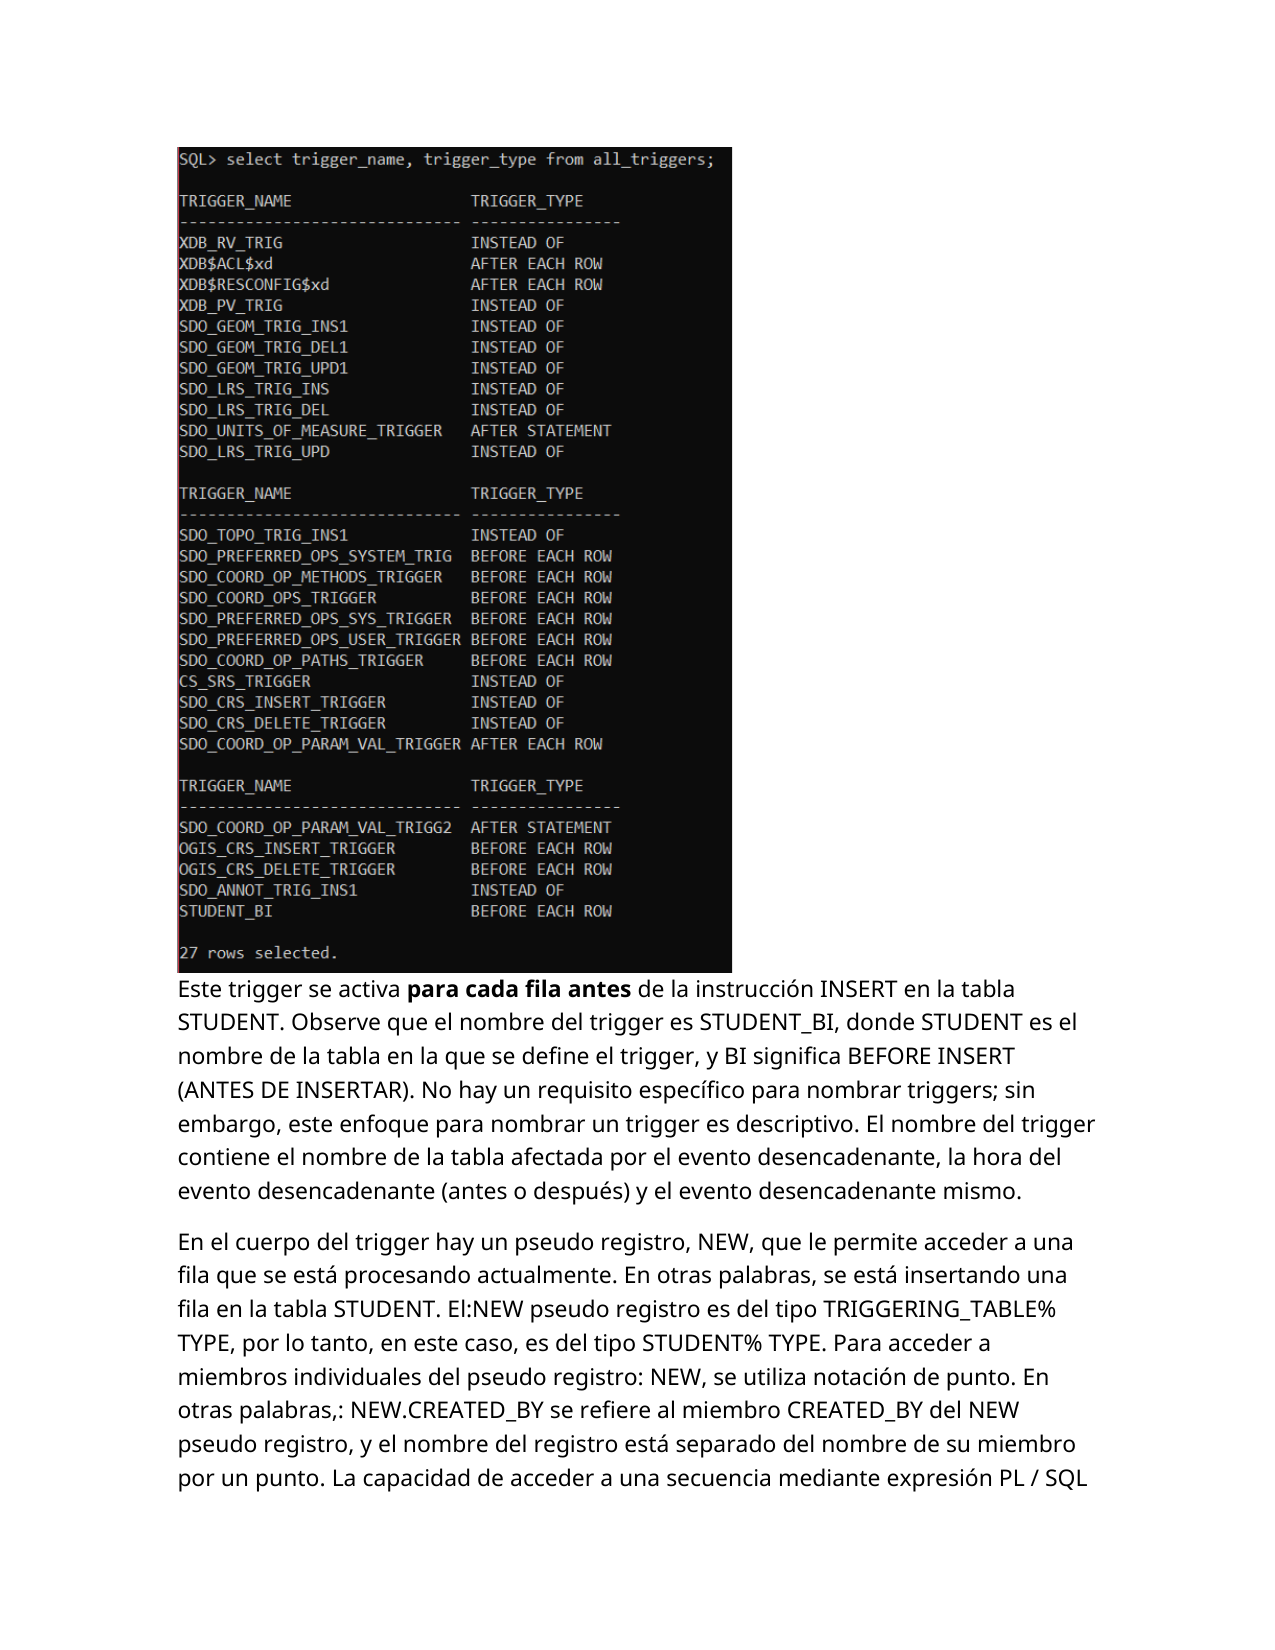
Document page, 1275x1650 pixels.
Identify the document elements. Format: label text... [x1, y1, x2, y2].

picture [177, 147, 733, 973]
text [177, 1226, 1098, 1493]
text Este trigger se activa para cada fila antes de la instrucción INSERT en la tabla STUDENT. Observe que el nombre del trigger es STUDENT_BI, donde STUDENT es el nombre de la tabla en la que se define el trigger, y BI significa BEFORE INSERT (ANTES DE INSERTAR). No hay un requisito específico para nombrar triggers; sin embargo, este enfoque para nombrar un trigger es descriptivo. El nombre del trigger contiene el nombre de la tabla afectada por el evento desencadenante, la hora del evento desencadenante (antes o después) y el evento desencadenante mismo. [177, 973, 1098, 1206]
